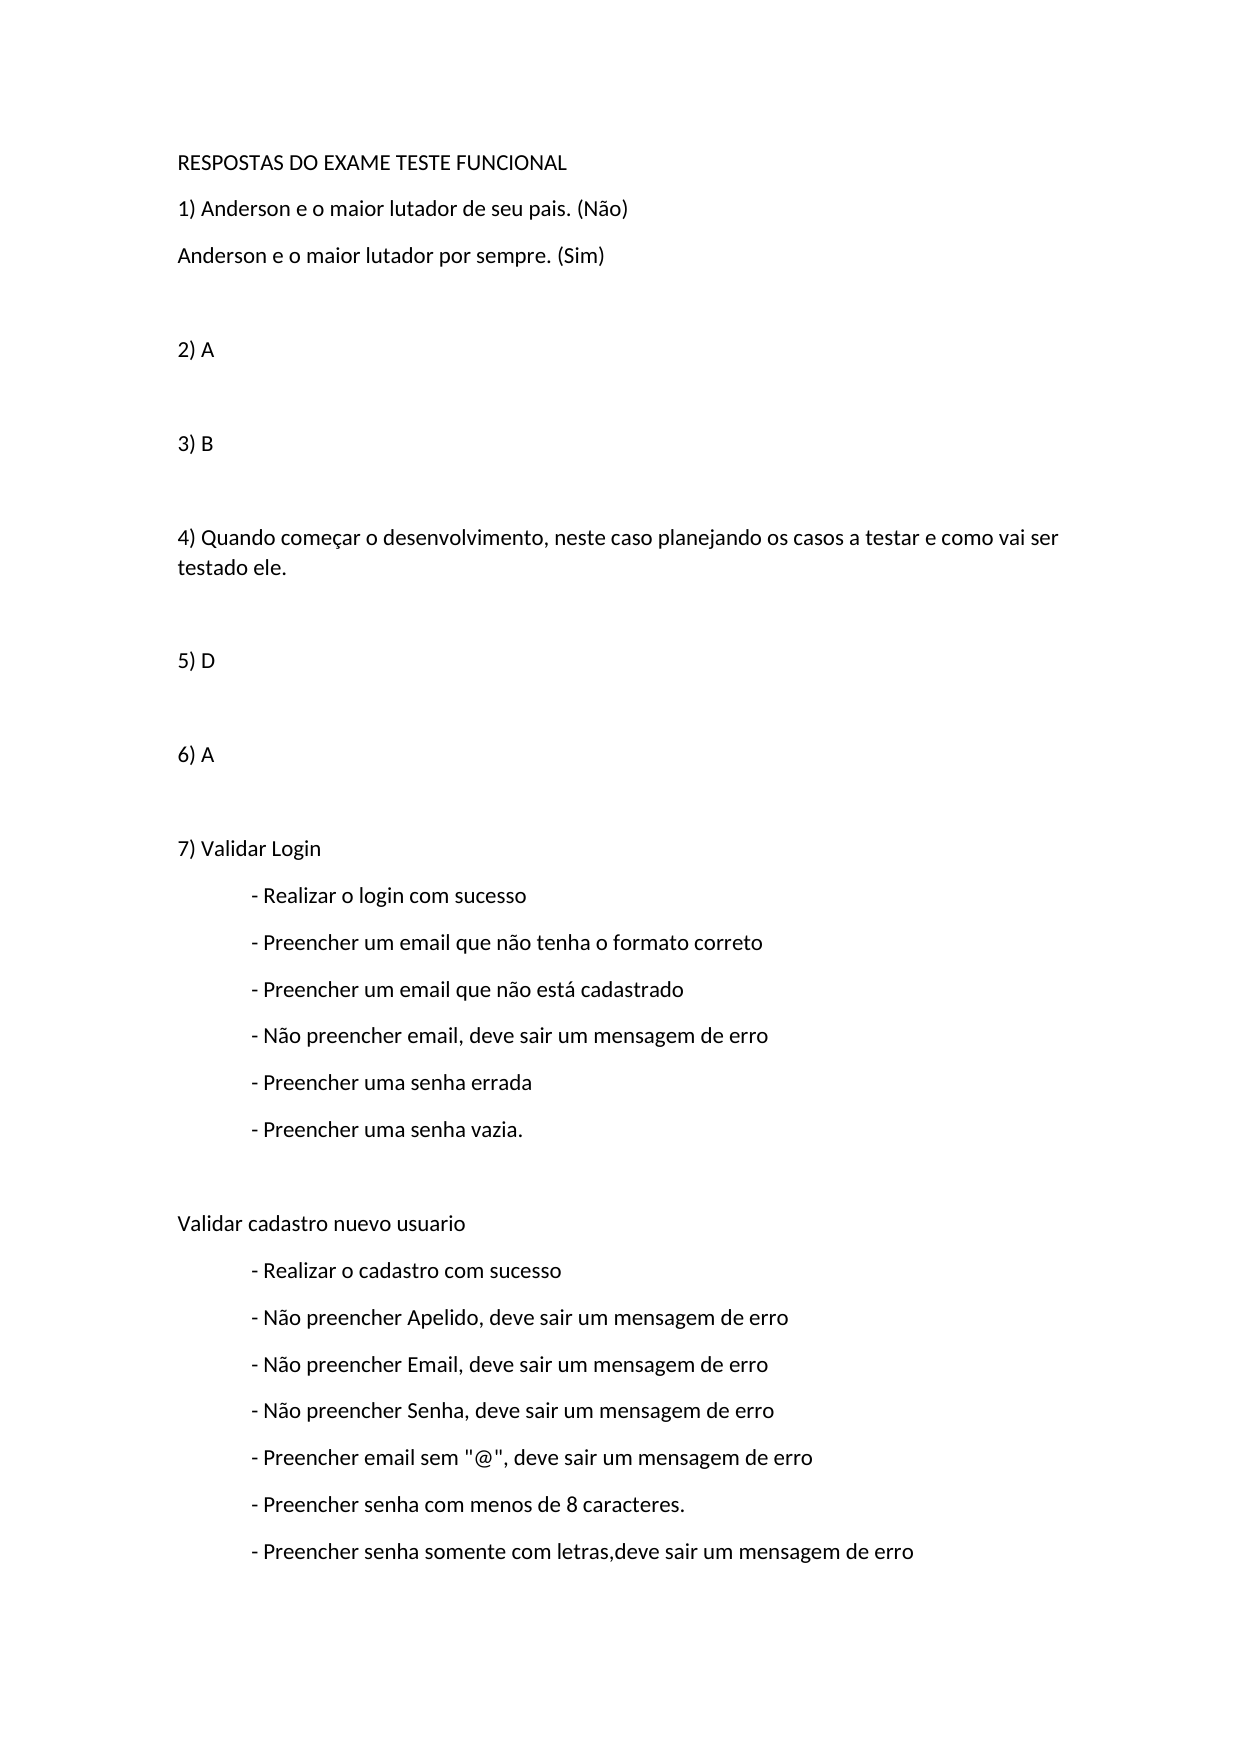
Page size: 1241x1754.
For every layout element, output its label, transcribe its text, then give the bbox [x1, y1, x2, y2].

text - Preencher senha somente com letras,deve sair um mensagem de erro [177, 1537, 1063, 1565]
text - Preencher uma senha vazia. [177, 1115, 1063, 1143]
text 3) B [177, 429, 1063, 457]
text - Preencher uma senha errada [177, 1068, 1063, 1096]
text 1) Anderson e o maior lutador de seu pais. (Não) [177, 194, 1063, 222]
text - Preencher email sem "@", deve sair um mensagem de erro [177, 1443, 1063, 1471]
text 6) A [177, 740, 1063, 768]
text Anderson e o maior lutador por sempre. (Sim) [177, 241, 1063, 269]
text - Não preencher email, deve sair um mensagem de erro [177, 1022, 1063, 1049]
text 7) Validar Login [177, 834, 1063, 862]
text - Não preencher Apelido, deve sair um mensagem de erro [177, 1303, 1063, 1331]
text - Preencher um email que não tenha o formato correto [177, 928, 1063, 956]
text - Não preencher Email, deve sair um mensagem de erro [177, 1350, 1063, 1378]
text 4) Quando começar o desenvolvimento, neste caso planejando os casos a testar e como vai ser testado ele. [177, 523, 1063, 581]
text - Realizar o login com sucesso [177, 881, 1063, 909]
text - Preencher um email que não está cadastrado [177, 975, 1063, 1003]
text RESPOSTAS DO EXAME TESTE FUNCIONAL [177, 148, 1063, 176]
text Validar cadastro nuevo usuario [177, 1209, 1063, 1237]
text - Não preencher Senha, deve sair um mensagem de erro [177, 1397, 1063, 1424]
text - Realizar o cadastro com sucesso [177, 1256, 1063, 1284]
text 5) D [177, 647, 1063, 674]
text - Preencher senha com menos de 8 caracteres. [177, 1490, 1063, 1518]
text 2) A [177, 335, 1063, 363]
